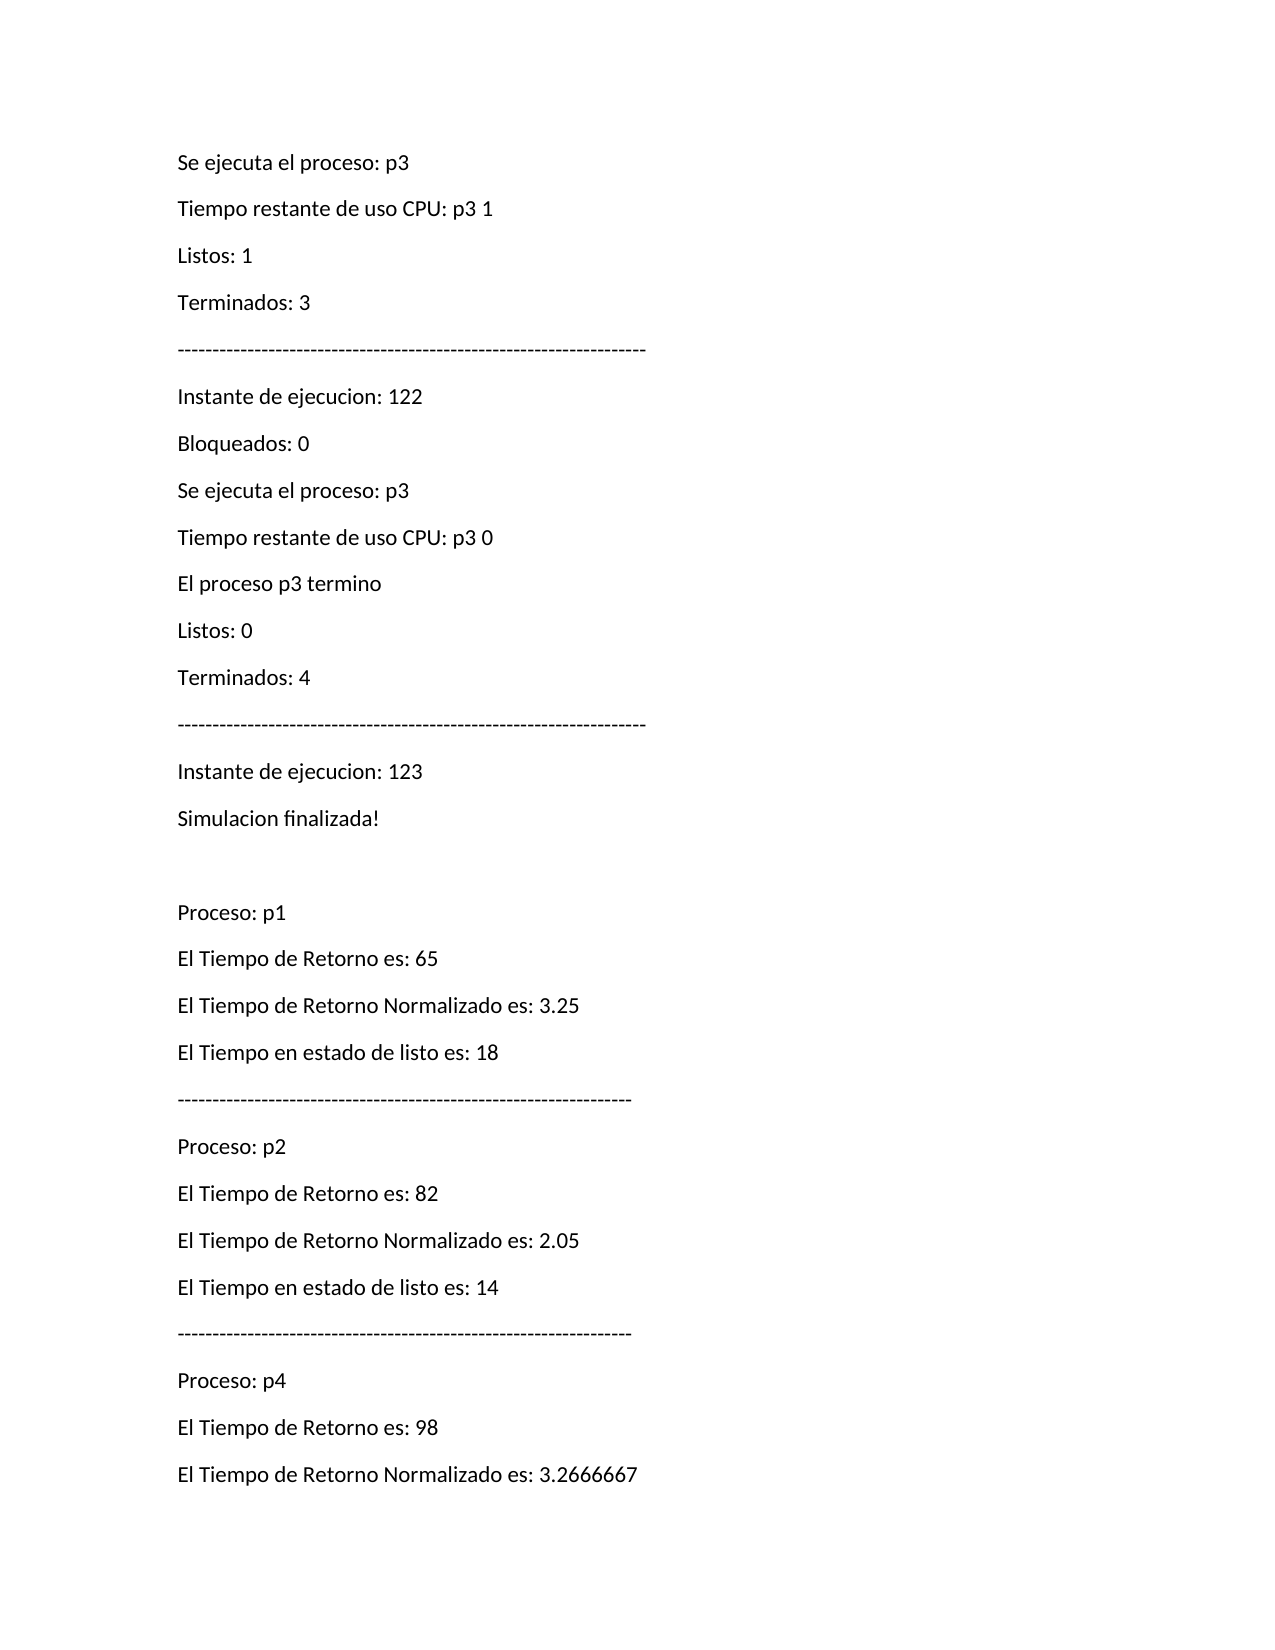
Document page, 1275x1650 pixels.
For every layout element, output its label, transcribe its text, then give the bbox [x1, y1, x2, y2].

text El Tiempo de Retorno Normalizado es: 3.2666667 [177, 1460, 1098, 1488]
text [177, 335, 1098, 363]
text Se ejecuta el proceso: p3 [177, 148, 1098, 176]
text El Tiempo en estado de listo es: 18 [177, 1038, 1098, 1066]
text Terminados: 4 [177, 663, 1098, 691]
text El Tiempo en estado de listo es: 14 [177, 1273, 1098, 1301]
text El Tiempo de Retorno Normalizado es: 2.05 [177, 1226, 1098, 1254]
text Proceso: p2 [177, 1132, 1098, 1160]
text Instante de ejecucion: 123 [177, 757, 1098, 785]
text Tiempo restante de uso CPU: p3 1 [177, 194, 1098, 222]
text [177, 1319, 1098, 1347]
text Instante de ejecucion: 122 [177, 382, 1098, 410]
text ----------------------------------------------------------------- [177, 1085, 1098, 1113]
text Terminados: 3 [177, 288, 1098, 316]
text El Tiempo de Retorno es: 98 [177, 1413, 1098, 1441]
text El Tiempo de Retorno Normalizado es: 3.25 [177, 991, 1098, 1019]
text El Tiempo de Retorno es: 82 [177, 1179, 1098, 1207]
text ------------------------------------------------------------------- [177, 710, 1098, 738]
text Listos: 1 [177, 241, 1098, 269]
text El proceso p3 termino [177, 569, 1098, 597]
text Tiempo restante de uso CPU: p3 0 [177, 523, 1098, 551]
text Simulacion finalizada! [177, 804, 1098, 832]
text Proceso: p4 [177, 1366, 1098, 1394]
text Bloqueados: 0 [177, 429, 1098, 457]
text Listos: 0 [177, 616, 1098, 644]
text Proceso: p1 [177, 898, 1098, 926]
text Se ejecuta el proceso: p3 [177, 476, 1098, 504]
text El Tiempo de Retorno es: 65 [177, 944, 1098, 972]
